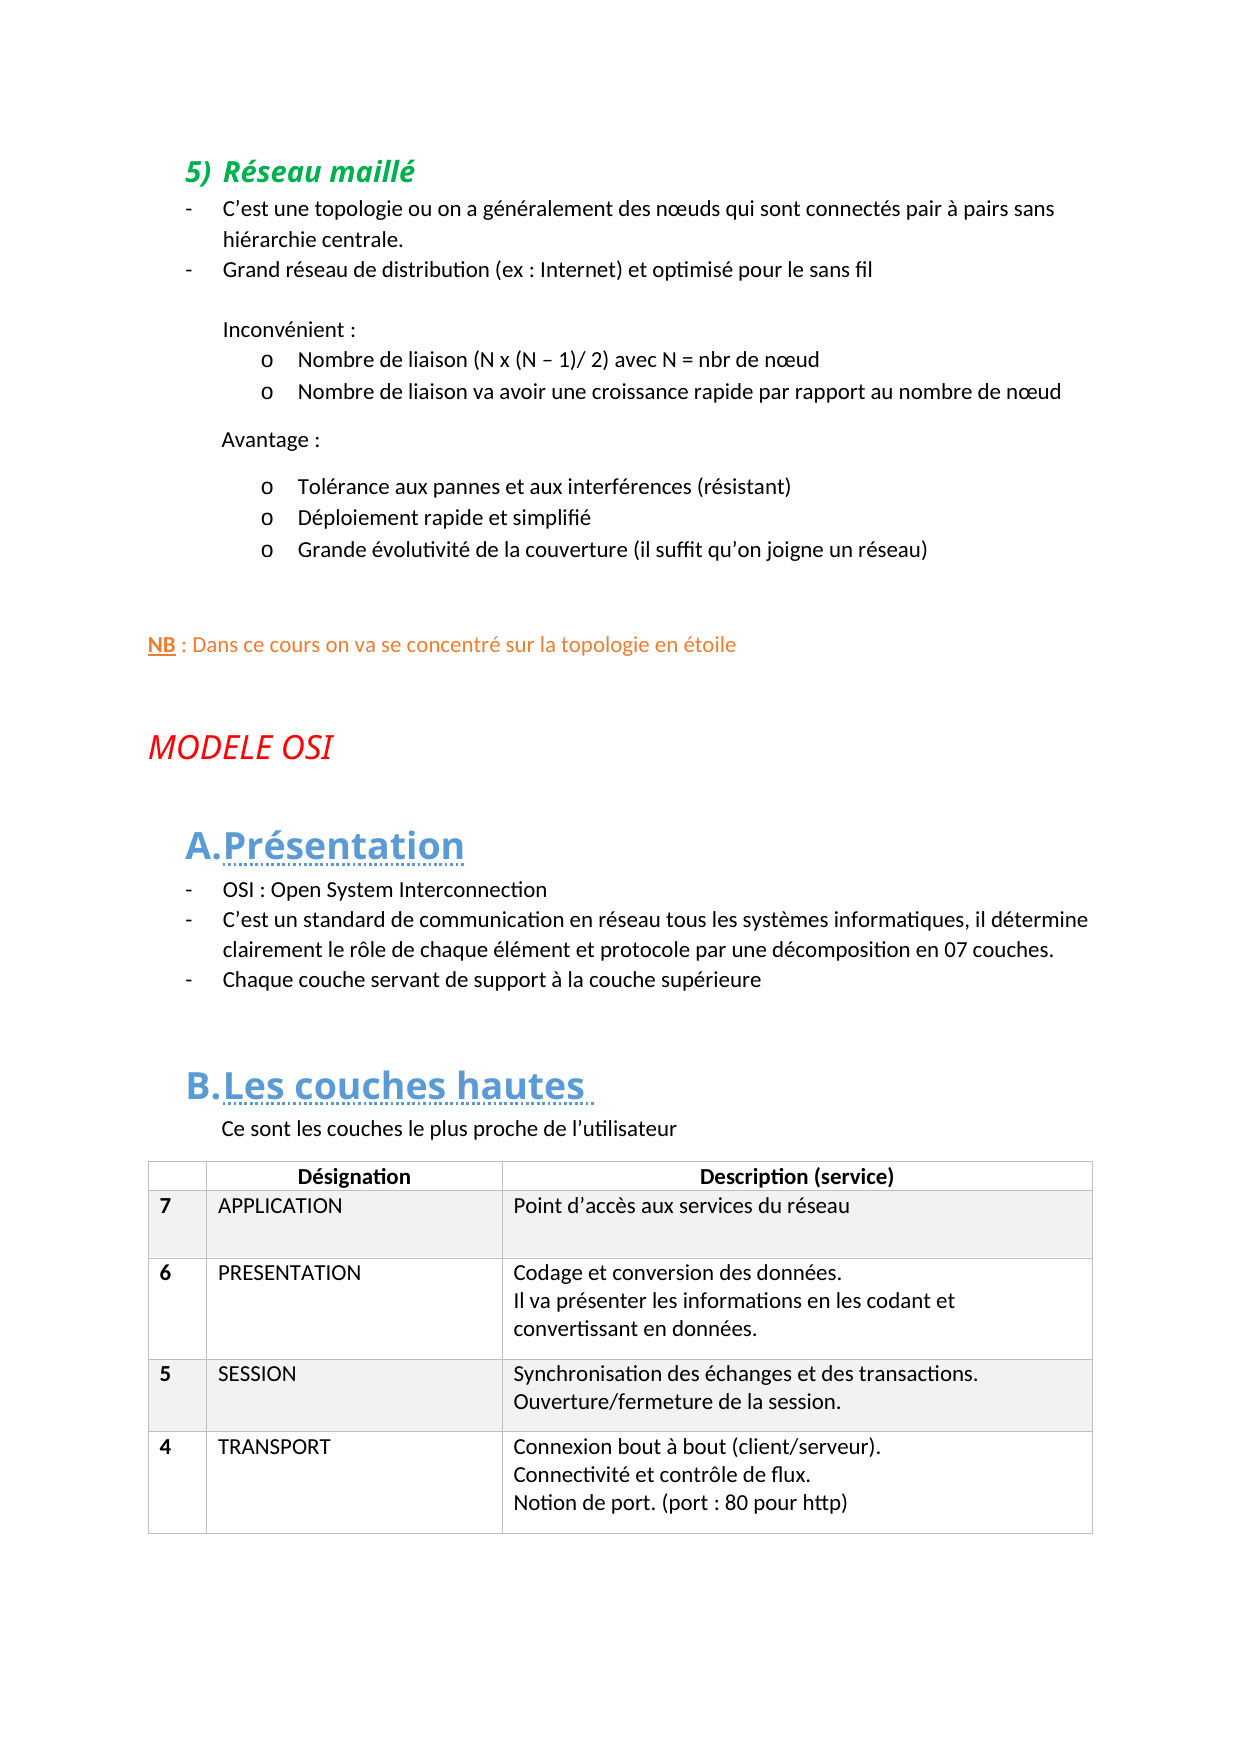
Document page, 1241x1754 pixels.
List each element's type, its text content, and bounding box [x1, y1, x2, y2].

table_cell SESSION [207, 1360, 502, 1431]
list Grand réseau de distribution (ex : Internet) et optimisé pour le sans fil [185, 255, 1093, 283]
list Déploiement rapide et simplifié [260, 503, 1093, 533]
table_cell TRANSPORT [207, 1432, 502, 1533]
list Nombre de liaison va avoir une croissance rapide par rapport au nombre de nœud [260, 377, 1093, 406]
text NB : Dans ce cours on va se concentré sur la topologie en étoile [148, 630, 1093, 658]
list Inconvénient : [223, 315, 1093, 343]
table_header Description (service) [503, 1162, 1092, 1190]
table_cell Codage et conversion des données. Il va présenter les informations en les codant et convertissant en données. [503, 1259, 1092, 1358]
table_header Désignation [207, 1162, 502, 1190]
table_header [149, 1162, 206, 1190]
list C’est une topologie ou on a généralement des nœuds qui sont connectés pair à pairs sans hiérarchie centrale. [185, 194, 1093, 253]
table_cell 6 [149, 1259, 206, 1358]
subtitle Réseau maillé [185, 152, 1093, 191]
list Chaque couche servant de support à la couche supérieure [185, 965, 1093, 993]
subtitle Présentation [185, 819, 1093, 871]
text Ce sont les couches le plus proche de l’utilisateur [148, 1114, 1093, 1142]
table_cell 7 [149, 1191, 206, 1257]
table_cell Point d’accès aux services du réseau [503, 1191, 1092, 1257]
table_cell Synchronisation des échanges et des transactions. Ouverture/fermeture de la session. [503, 1360, 1092, 1431]
list OSI : Open System Interconnection [185, 875, 1093, 903]
list C’est un standard de communication en réseau tous les systèmes informatiques, il détermine clairement le rôle de chaque élément et protocole par une décomposition en 07 couches. [185, 905, 1093, 963]
table_cell PRESENTATION [207, 1259, 502, 1358]
list Nombre de liaison (N x (N – 1)/ 2) avec N = nbr de nœud [260, 346, 1093, 375]
subtitle MODELE OSI [148, 724, 1093, 769]
table_cell Connexion bout à bout (client/serveur). Connectivité et contrôle de flux. Notion de port. (port : 80 pour http) [503, 1432, 1092, 1533]
table_cell APPLICATION [207, 1191, 502, 1257]
subtitle Les couches hautes [185, 1059, 1093, 1110]
list Grande évolutivité de la couverture (il suffit qu’on joigne un réseau) [260, 535, 1093, 564]
text Avantage : [221, 425, 1093, 453]
table_cell 5 [149, 1360, 206, 1431]
list Tolérance aux pannes et aux interférences (résistant) [260, 472, 1093, 501]
table_cell 4 [149, 1432, 206, 1533]
